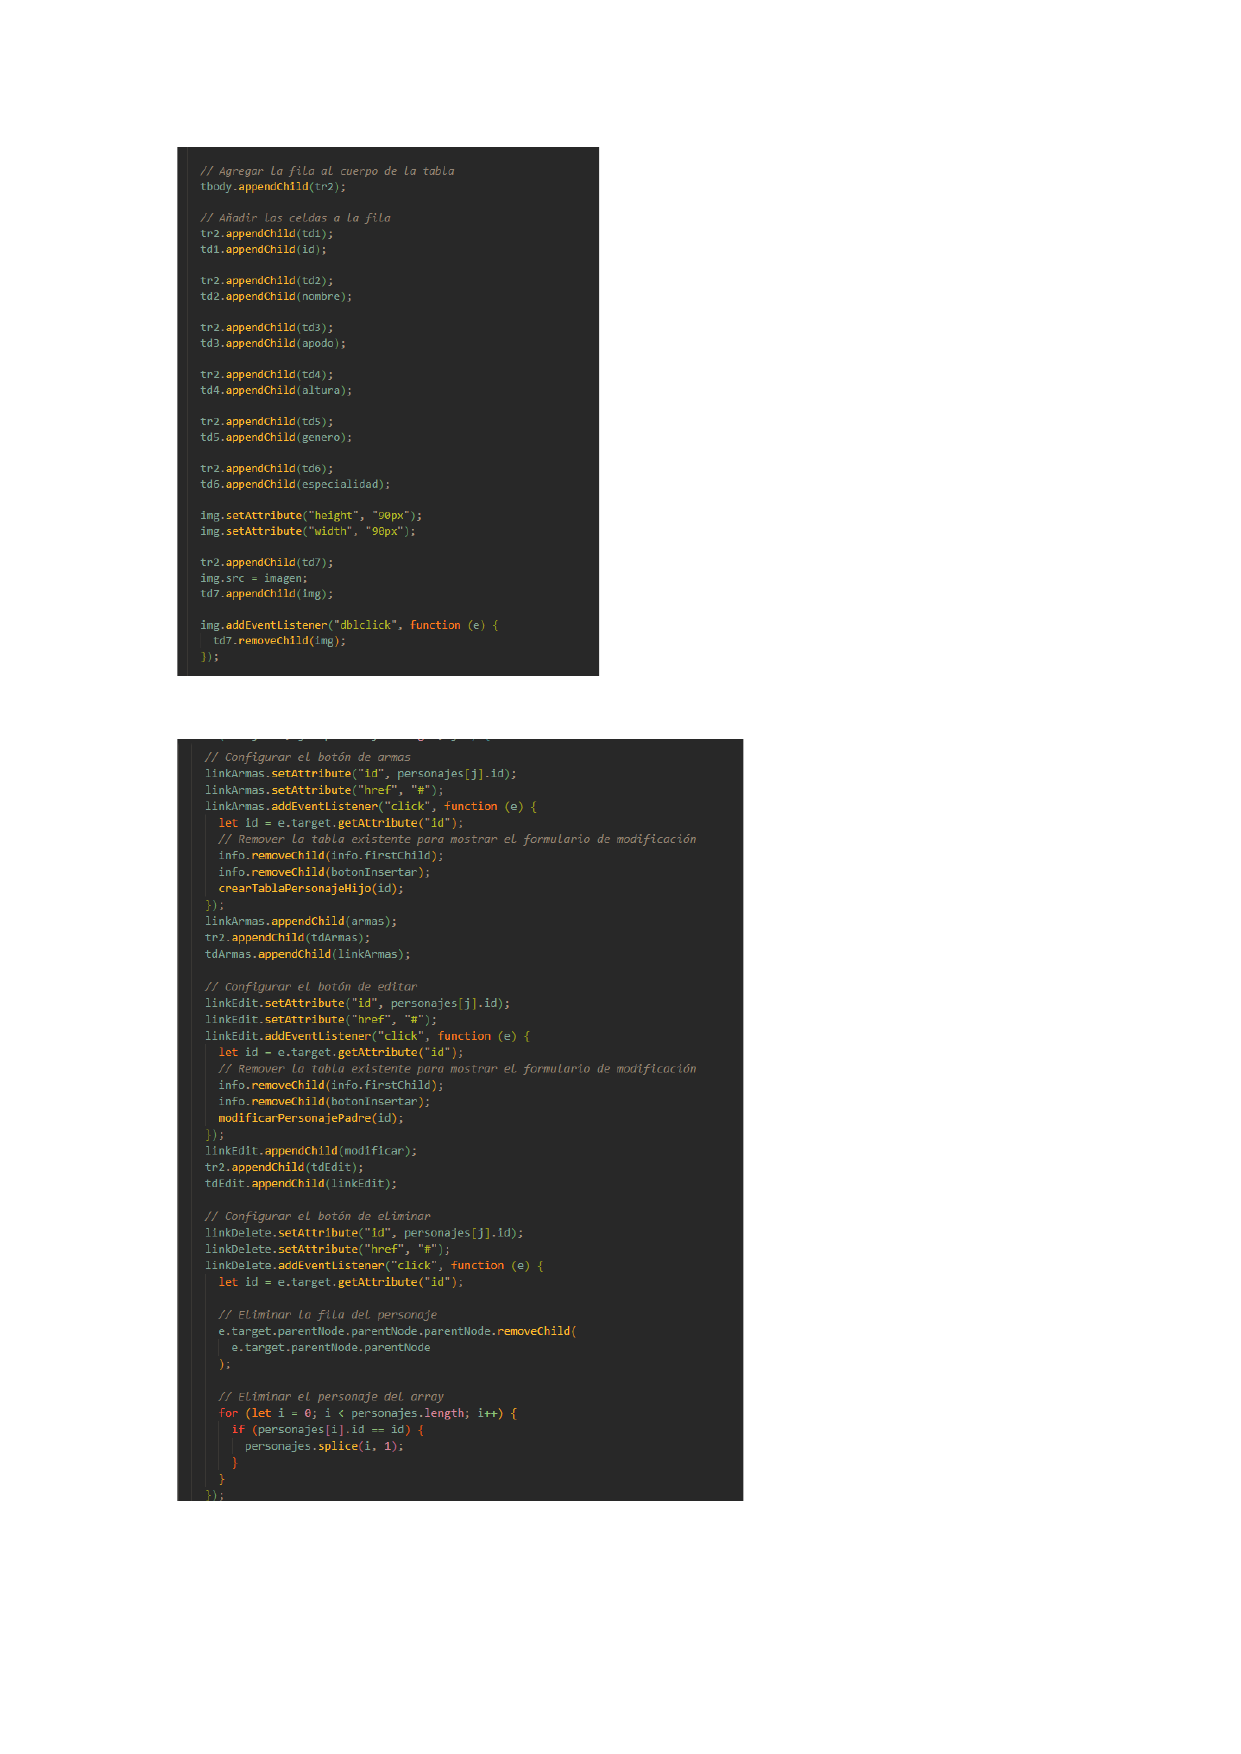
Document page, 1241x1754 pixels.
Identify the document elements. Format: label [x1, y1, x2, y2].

picture [177, 739, 744, 1501]
picture [177, 147, 600, 676]
